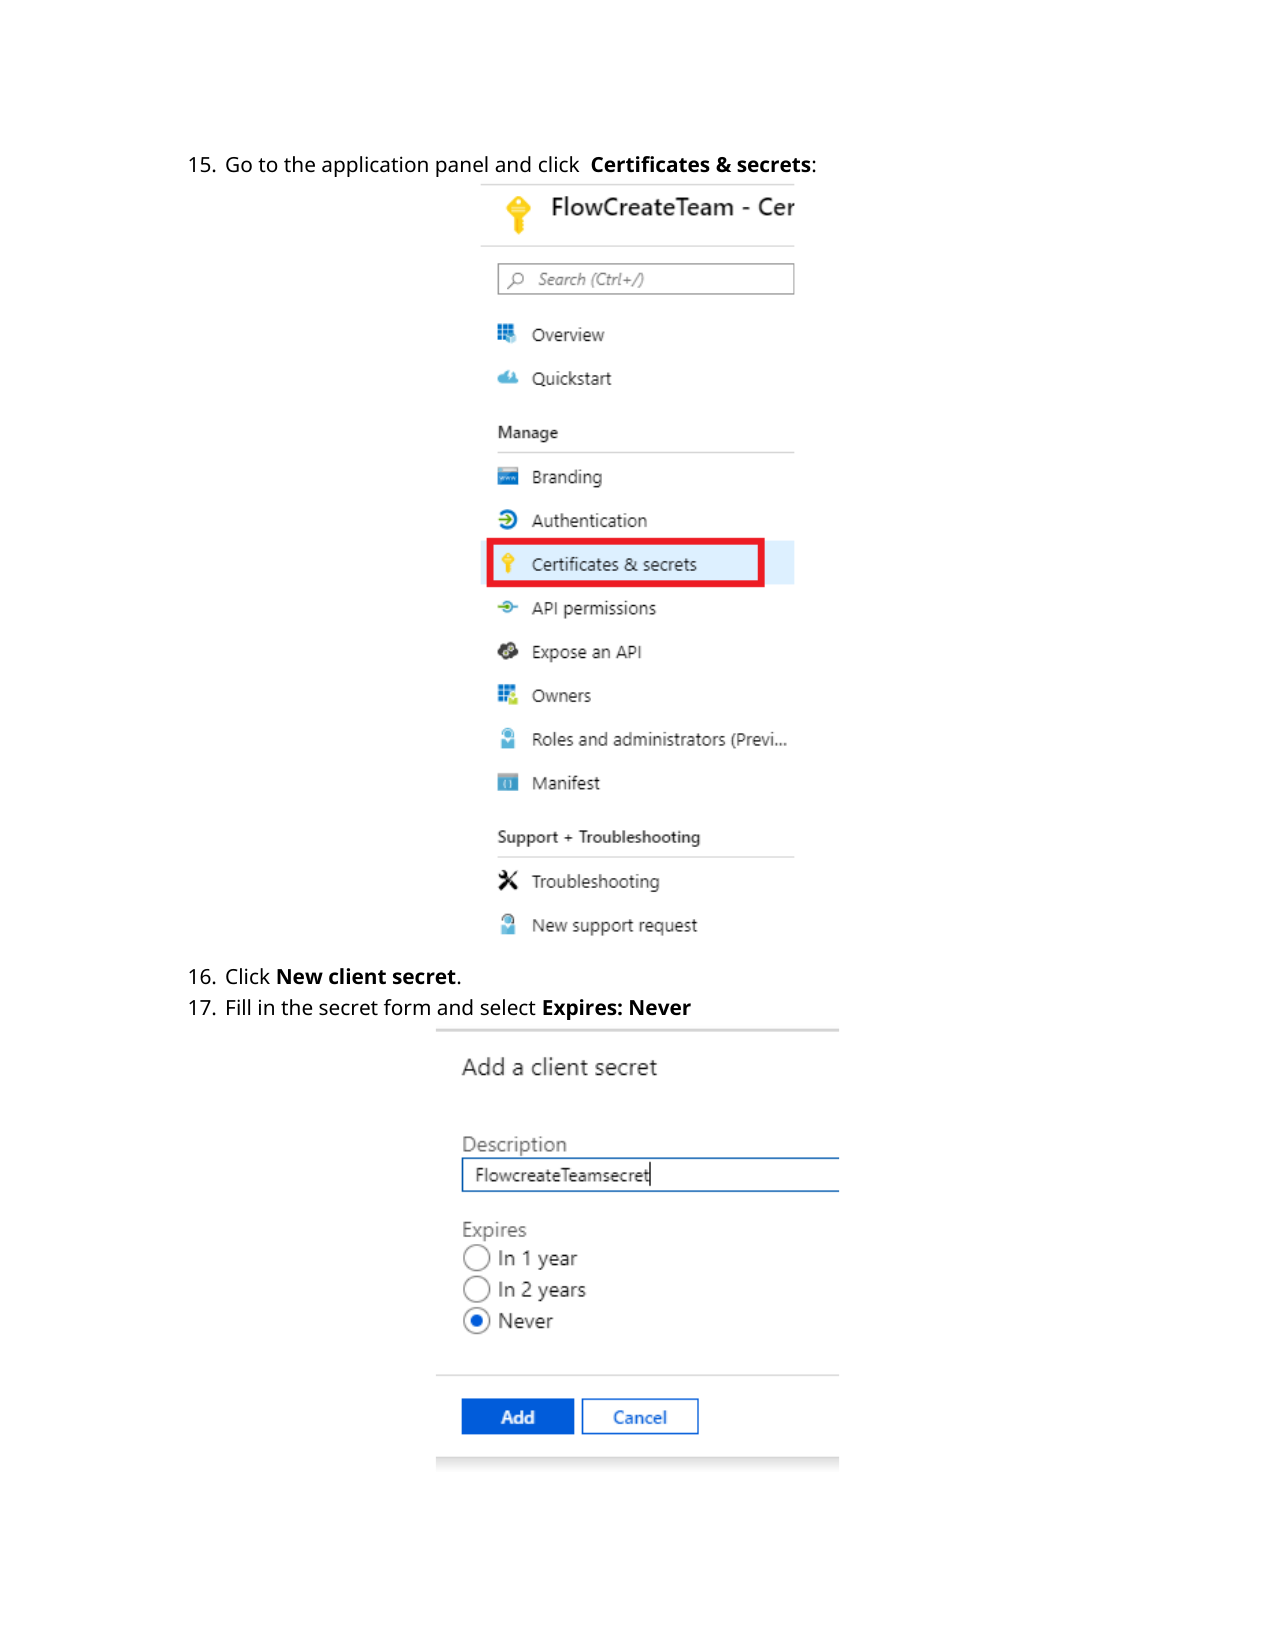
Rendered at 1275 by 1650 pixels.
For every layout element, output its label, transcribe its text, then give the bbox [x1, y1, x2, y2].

list Go to the application panel and click Certificates & secrets: [187, 150, 1125, 178]
list Fill in the secret form and select Expires: Never [187, 993, 1125, 1021]
list Click New client secret. [187, 962, 1125, 990]
picture [435, 1023, 840, 1472]
picture [480, 180, 795, 944]
